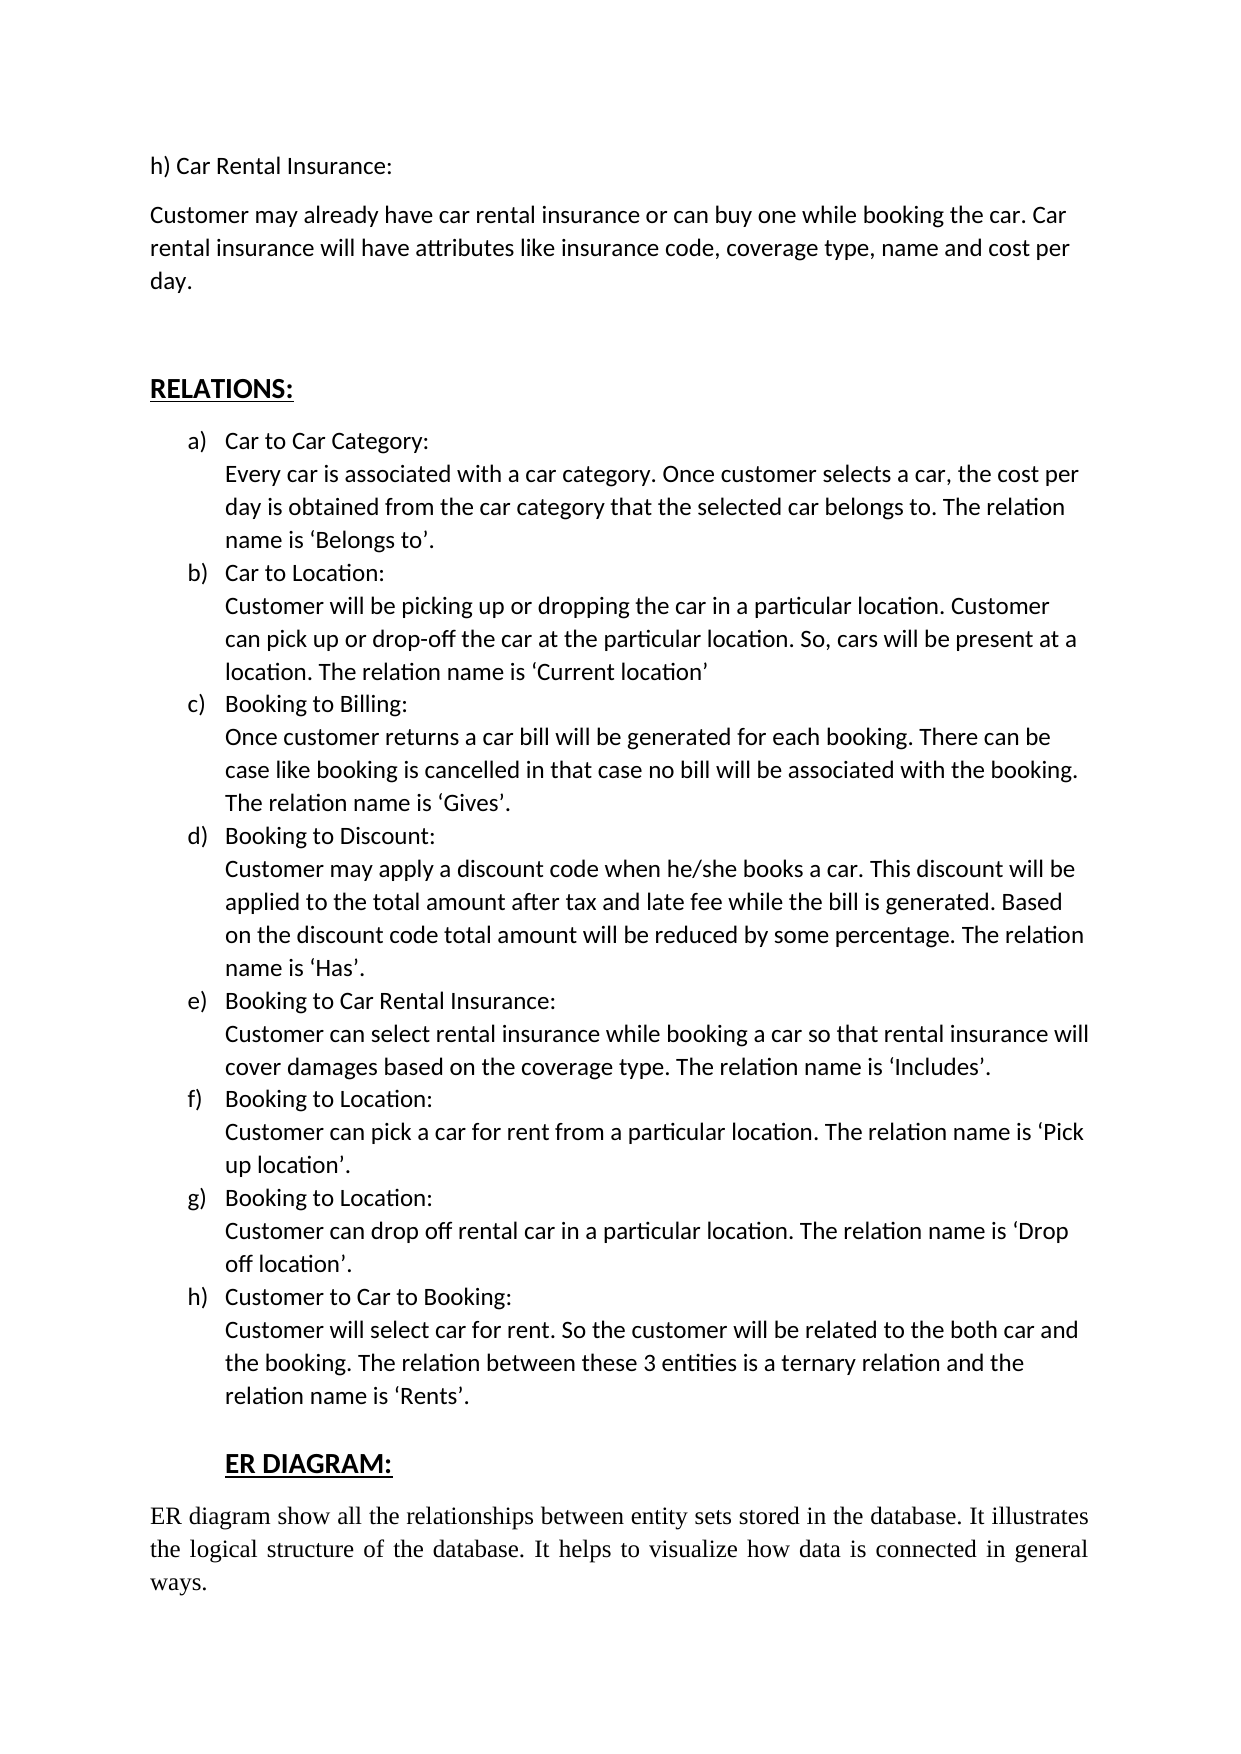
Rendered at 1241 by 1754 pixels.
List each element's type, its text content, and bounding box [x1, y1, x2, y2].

list Booking to Location: [187, 1182, 1090, 1213]
list Customer may apply a discount code when he/she books a car. This discount will be applied to the total amount after tax and late fee while the bill is generated. Based on the discount code total amount will be reduced by some percentage. The relation name is ‘Has’. [225, 853, 1090, 982]
list Customer can drop off rental car in a particular location. The relation name is ‘Drop off location’. [225, 1215, 1090, 1279]
list Booking to Billing: [187, 688, 1090, 719]
list Customer can select rental insurance while booking a car so that rental insurance will cover damages based on the coverage type. The relation name is ‘Includes’. [225, 1018, 1090, 1081]
text RELATIONS: [150, 370, 1090, 406]
text h) Car Rental Insurance: [150, 150, 1090, 181]
list Car to Car Category: [187, 425, 1090, 456]
list Customer to Car to Booking: [187, 1281, 1090, 1312]
list Booking to Location: [187, 1083, 1090, 1114]
list Booking to Discount: [187, 820, 1090, 851]
list Customer will select car for rent. So the customer will be related to the both car and the booking. The relation between these 3 entities is a ternary relation and the relation name is ‘Rents’. [225, 1314, 1090, 1410]
list Every car is associated with a car category. Once customer selects a car, the cost per day is obtained from the car category that the selected car belongs to. The relation name is ‘Belongs to’. [225, 458, 1090, 554]
list Car to Location: [187, 557, 1090, 587]
list Customer can pick a car for rent from a particular location. The relation name is ‘Pick up location’. [225, 1116, 1090, 1180]
list Booking to Car Rental Insurance: [187, 985, 1090, 1015]
text ER diagram show all the relationships between entity sets stored in the database. It illustrates the logical structure of the database. It helps to visualize how data is connected in general ways. [150, 1501, 1090, 1596]
list ER DIAGRAM: [225, 1446, 1090, 1481]
text Customer may already have car rental insurance or can buy one while booking the car. Car rental insurance will have attributes like insurance code, coverage type, name and cost per day. [150, 199, 1090, 296]
list Customer will be picking up or dropping the car in a particular location. Customer can pick up or drop-off the car at the particular location. So, cars will be present at a location. The relation name is ‘Current location’ [225, 590, 1090, 686]
list Once customer returns a car bill will be generated for each booking. There can be case like booking is cancelled in that case no bill will be associated with the booking. The relation name is ‘Gives’. [225, 721, 1090, 818]
